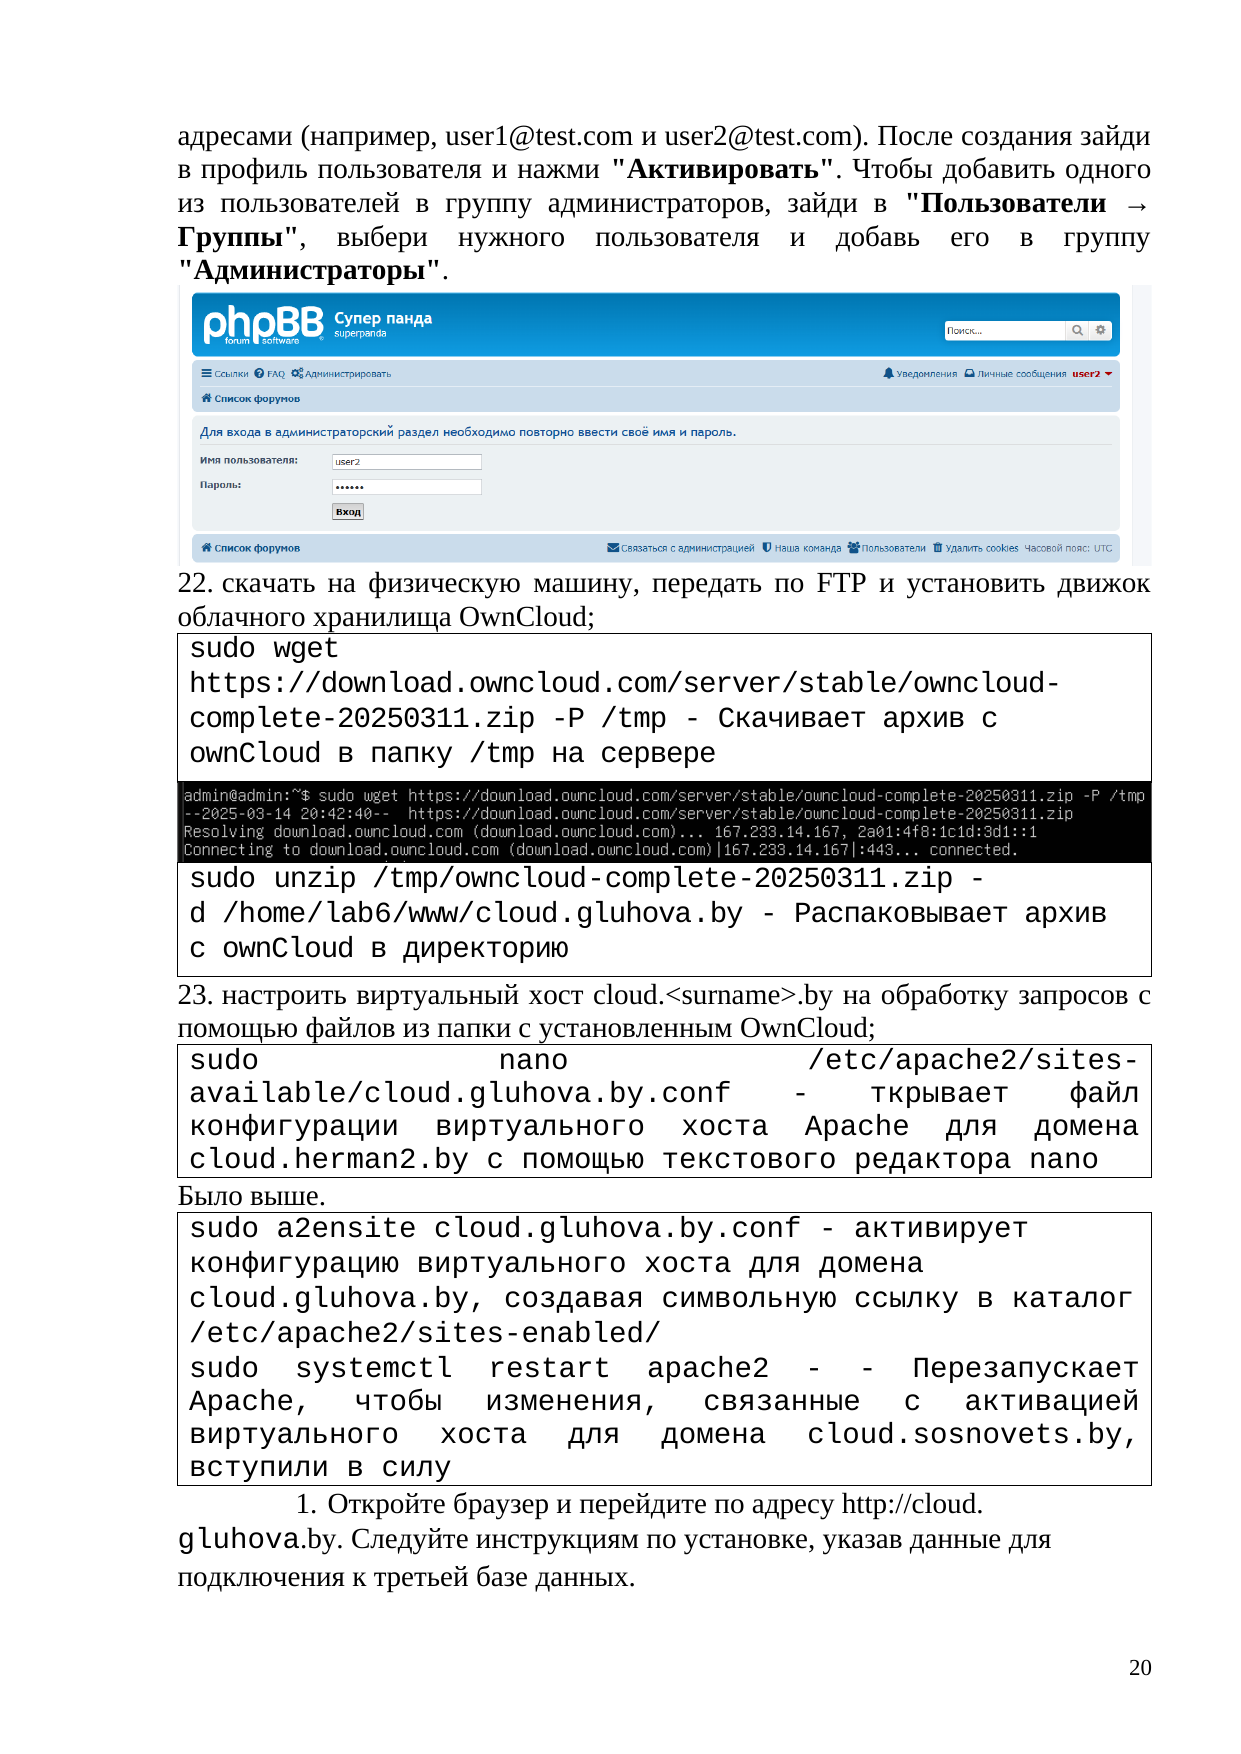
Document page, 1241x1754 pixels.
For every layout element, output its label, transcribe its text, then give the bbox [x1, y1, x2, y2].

picture [177, 285, 1152, 566]
list скачать на физическую машину, передать по FTP и установить движок облачного хранилища OwnCloud; [177, 566, 1152, 632]
list настроить виртуальный хост cloud.<surname>.by на обработку запросов с помощью файлов из папки с установленным OwnCloud; [177, 977, 1152, 1044]
picture [177, 782, 1152, 862]
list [177, 118, 1152, 285]
text Было выше. [177, 1178, 1152, 1212]
table_header sudo wget https://download.owncloud.com/server/stable/owncloud-complete-20250311.zip -P /tmp - Скачивает архив с ownCloud в папку /tmp на сервере [178, 634, 1151, 781]
table_header sudo nano /etc/apache2/sites-available/cloud.gluhova.by.conf - ткрывает файл конфигурации виртуального хоста Apache для домена cloud.herman2.by с помощью текстового редактора nano [178, 1045, 1151, 1177]
list Откройте браузер и перейдите по адресу http://cloud. gluhova.by. Следуйте инструкциям по установке, указав данные для подключения к третьей базе данных. [177, 1486, 1152, 1593]
table_header sudo unzip /tmp/owncloud-complete-20250311.zip -d /home/lab6/www/cloud.gluhova.by - Распаковывает архив с ownCloud в директорию [178, 863, 1151, 976]
table_header sudo a2ensite cloud.gluhova.by.conf - активирует конфигурацию виртуального хоста для домена cloud.gluhova.by, создавая символьную ссылку в каталог /etc/apache2/sites-enabled/ sudo systemctl restart apache2 - - Перезапускает Apache, чтобы изменения, связанные с активацией виртуального хоста для домена cloud.sosnovets.by, вступили в силу [178, 1213, 1151, 1485]
